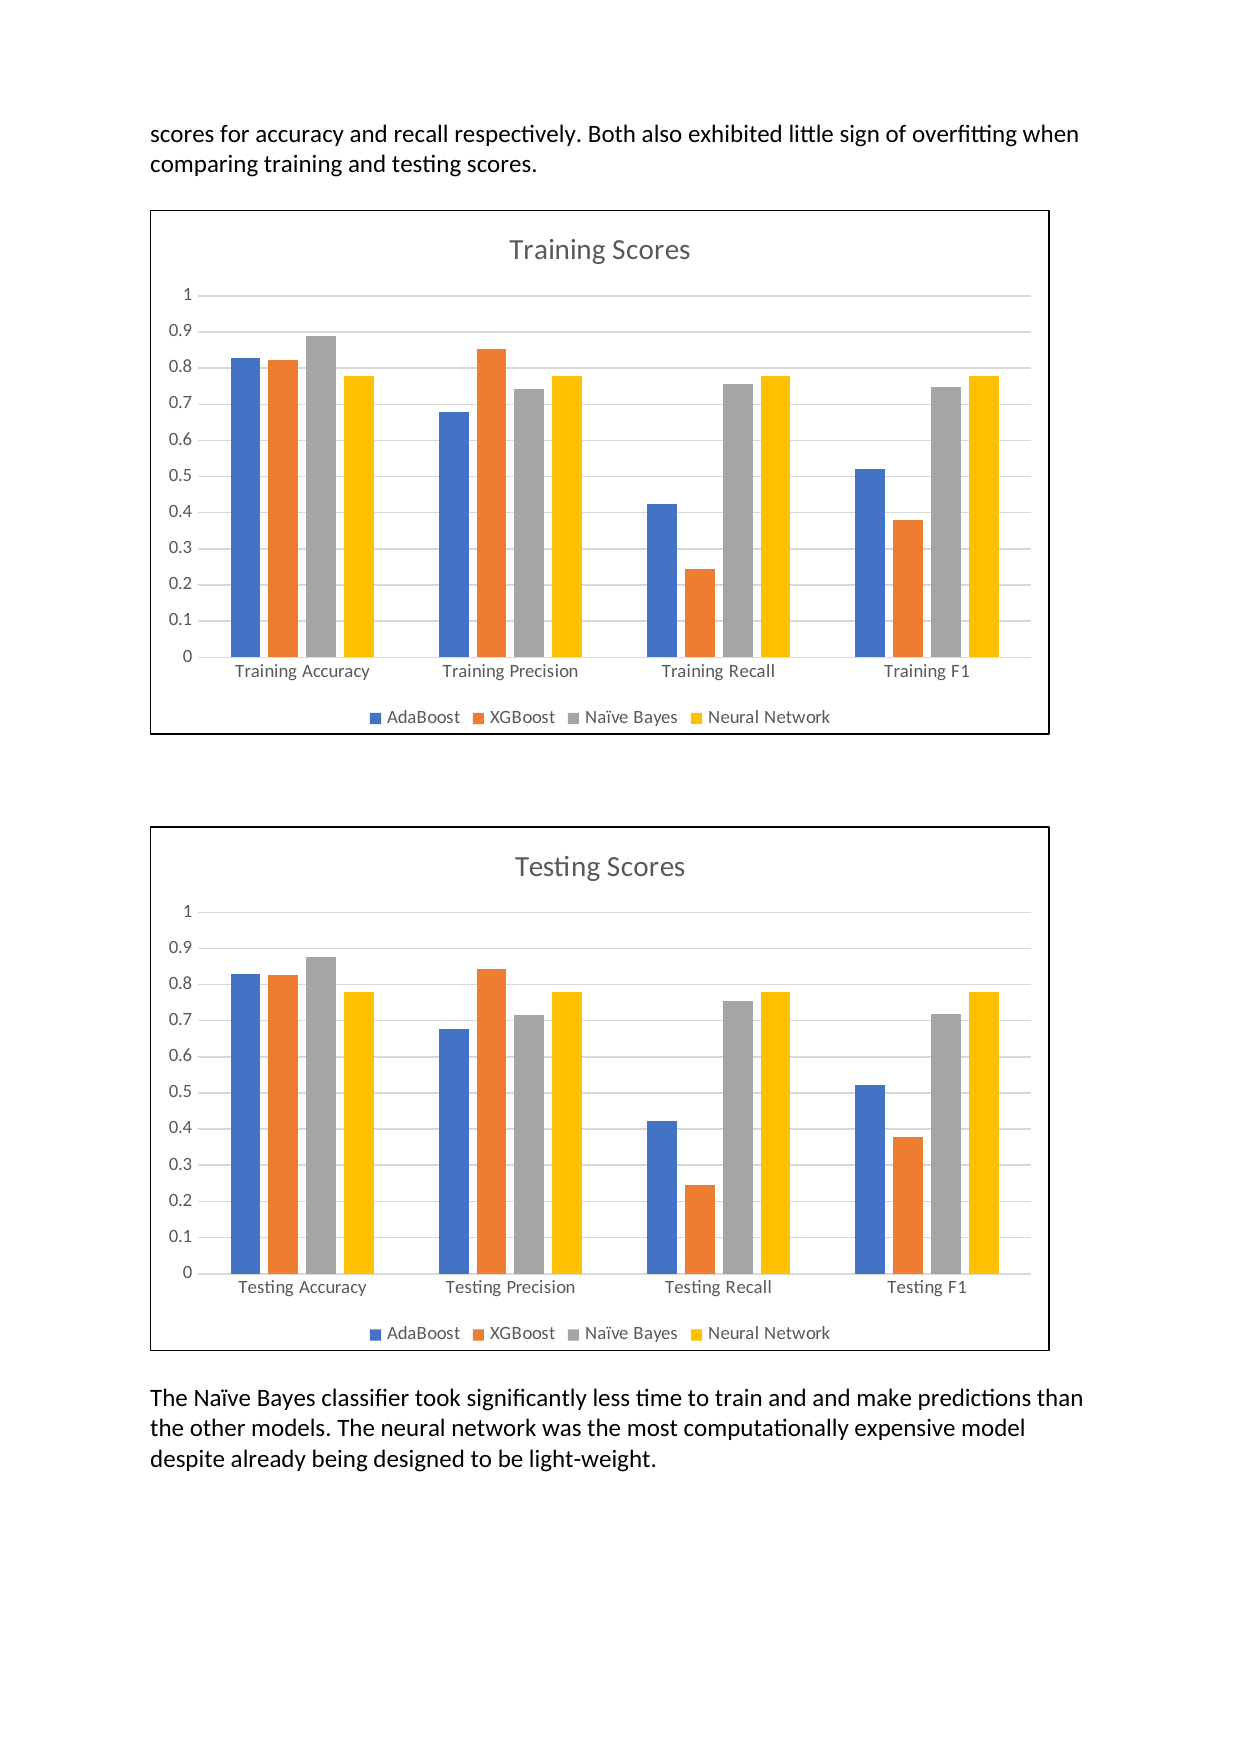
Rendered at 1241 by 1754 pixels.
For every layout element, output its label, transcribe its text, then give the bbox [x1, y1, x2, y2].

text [150, 118, 1090, 179]
text The Naïve Bayes classifier took significantly less time to train and and make predictions than the other models. The neural network was the most computationally expensive model despite already being designed to be light-weight. [150, 1382, 1090, 1473]
